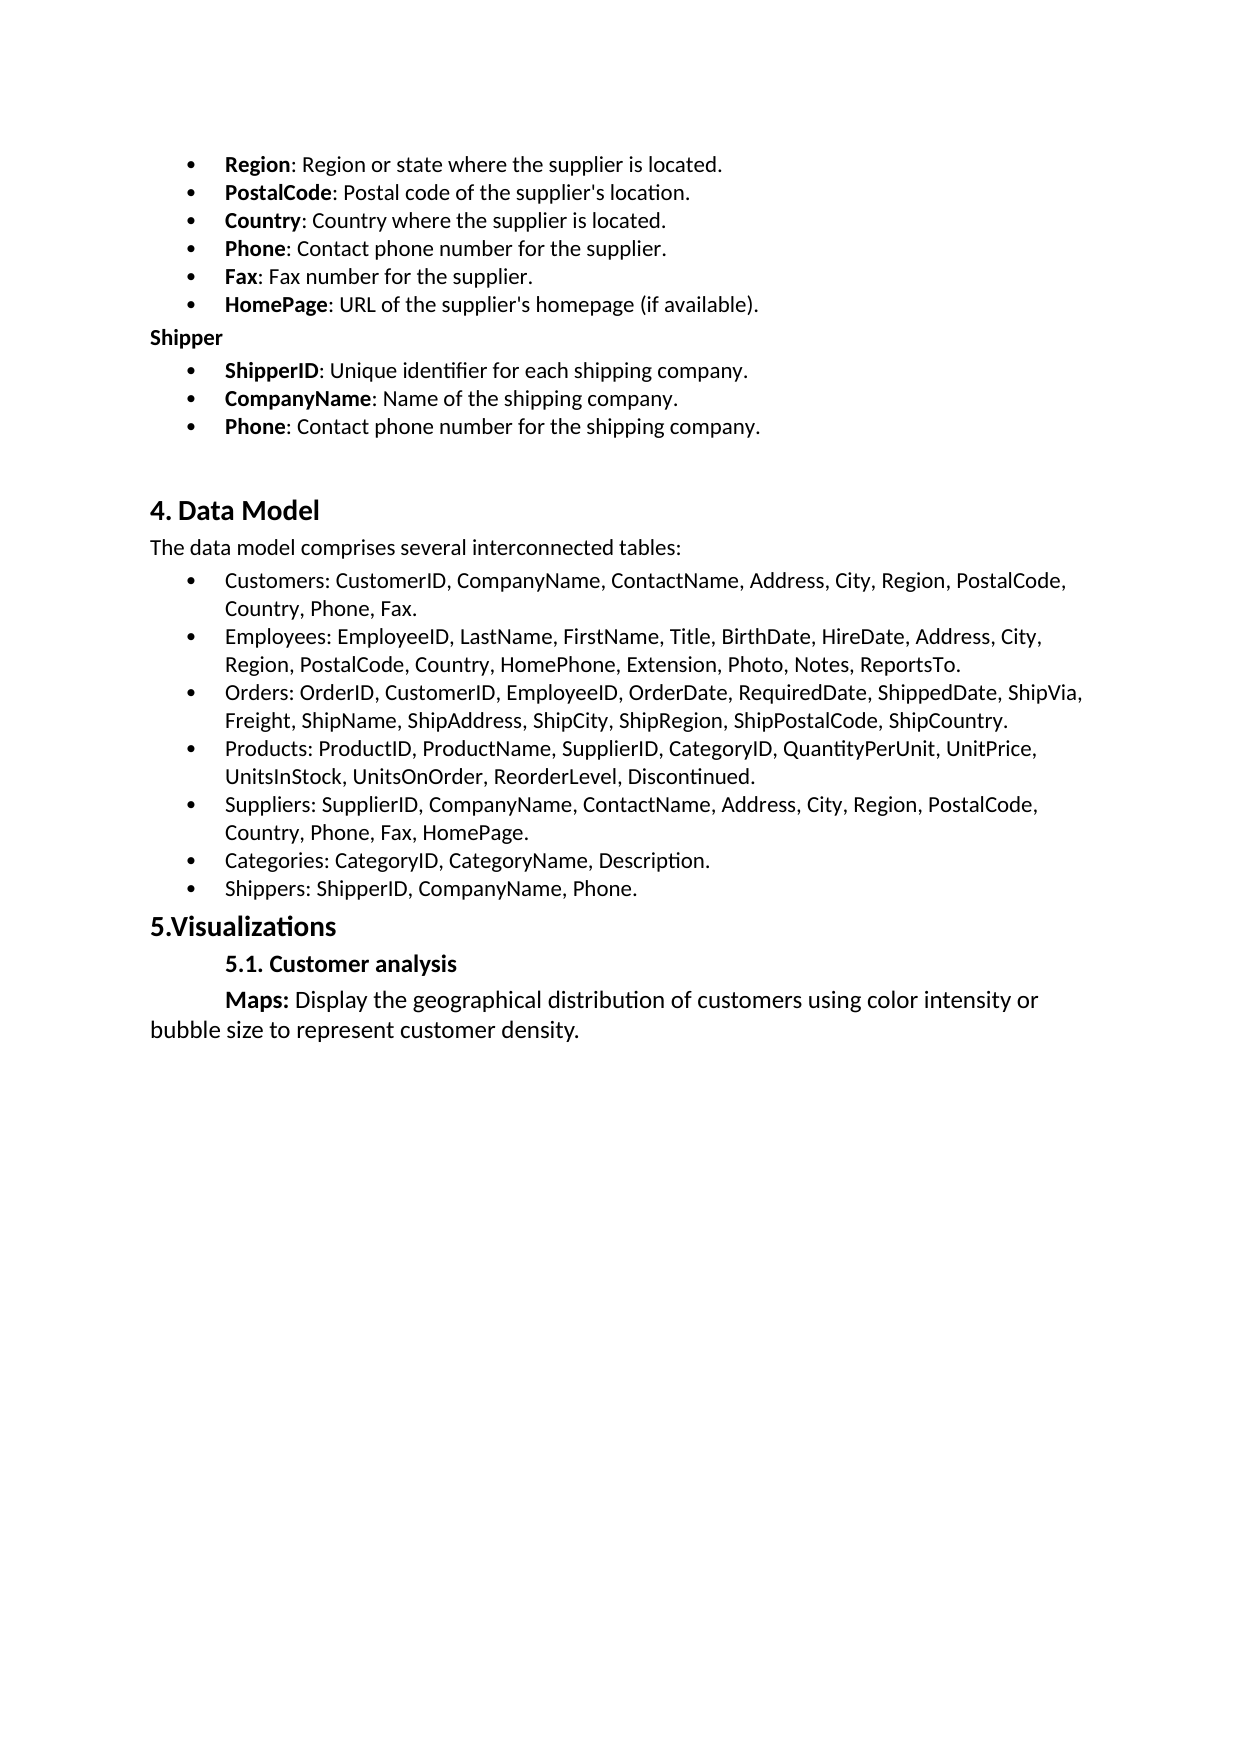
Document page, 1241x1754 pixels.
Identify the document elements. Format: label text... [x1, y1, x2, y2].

list ShipperID: Unique identifier for each shipping company. [187, 356, 1090, 384]
list CompanyName: Name of the shipping company. [187, 384, 1090, 412]
list Country: Country where the supplier is located. [187, 206, 1090, 234]
list Shippers: ShipperID, CompanyName, Phone. [187, 874, 1090, 902]
list Suppliers: SupplierID, CompanyName, ContactName, Address, City, Region, PostalCode, Country, Phone, Fax, HomePage. [187, 790, 1090, 846]
text Shipper [150, 323, 1090, 351]
text 4. Data Model [150, 492, 1090, 528]
list PostalCode: Postal code of the supplier's location. [187, 178, 1090, 206]
text The data model comprises several interconnected tables: [150, 533, 1090, 561]
list Products: ProductID, ProductName, SupplierID, CategoryID, QuantityPerUnit, UnitPrice, UnitsInStock, UnitsOnOrder, ReorderLevel, Discontinued. [187, 734, 1090, 790]
text 5.Visualizations [150, 908, 1090, 943]
list Phone: Contact phone number for the supplier. [187, 234, 1090, 262]
list Phone: Contact phone number for the shipping company. [187, 412, 1090, 440]
list HomePage: URL of the supplier's homepage (if available). [187, 290, 1090, 318]
list Employees: EmployeeID, LastName, FirstName, Title, BirthDate, HireDate, Address, City, Region, PostalCode, Country, HomePhone, Extension, Photo, Notes, ReportsTo. [187, 622, 1090, 678]
list Fax: Fax number for the supplier. [187, 262, 1090, 290]
text Maps: Display the geographical distribution of customers using color intensity or bubble size to represent customer density. [150, 984, 1090, 1045]
list Customers: CustomerID, CompanyName, ContactName, Address, City, Region, PostalCode, Country, Phone, Fax. [187, 566, 1090, 622]
list Orders: OrderID, CustomerID, EmployeeID, OrderDate, RequiredDate, ShippedDate, ShipVia, Freight, ShipName, ShipAddress, ShipCity, ShipRegion, ShipPostalCode, ShipCountry. [187, 678, 1090, 734]
list Region: Region or state where the supplier is located. [187, 150, 1090, 178]
text 5.1. Customer analysis [150, 948, 1090, 979]
list Categories: CategoryID, CategoryName, Description. [187, 846, 1090, 874]
